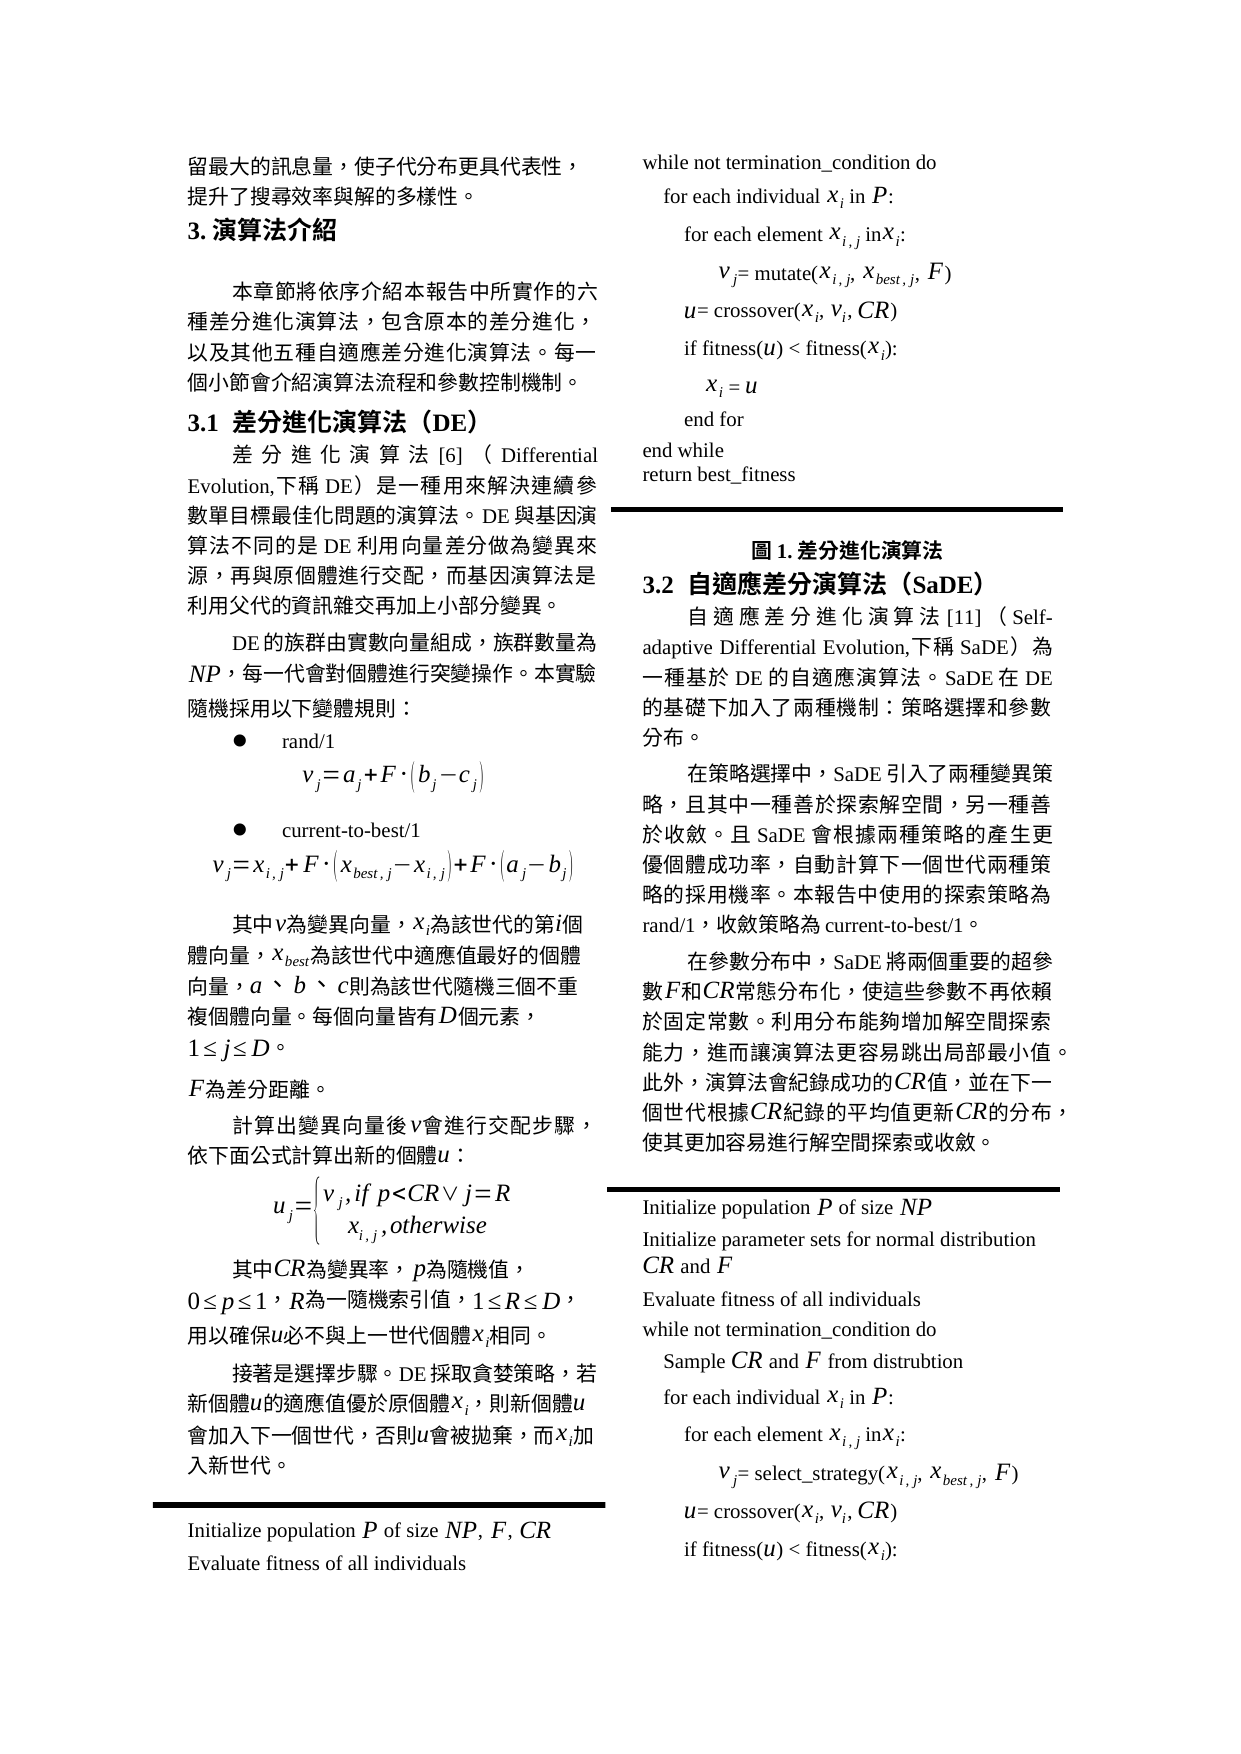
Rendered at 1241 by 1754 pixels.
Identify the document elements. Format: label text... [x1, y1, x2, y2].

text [642, 1533, 1053, 1564]
text return best_fitness [642, 462, 1053, 486]
text Initialize population of size [642, 1193, 1053, 1221]
text for each element in: [642, 218, 1053, 249]
text = crossover(, , ) [642, 1495, 1053, 1527]
text = [642, 370, 1053, 401]
text 自適應差分進化演算法[11]（Self-adaptive Differential Evolution,下稱SaDE）為一種基於DE的自適應演算法。SaDE在DE的基礎下加入了兩種機制：策略選擇和參數分布。 [642, 600, 1053, 751]
text 差分進化演算法[6]（Differential Evolution,下稱DE）是一種用來解決連續參數單目標最佳化問題的演算法。DE與基因演算法不同的是DE利用向量差分做為變異來源，再與原個體進行交配，而基因演算法是利用父代的資訊雜交再加上小部分變異。 [187, 439, 598, 620]
text 接著是選擇步驟。DE採取貪婪策略，若新個體的適應值優於原個體，則新個體會加入下一個世代，否則會被拋棄，而加入新世代。 [187, 1357, 598, 1480]
text Initialize population of size , , [187, 1517, 598, 1544]
text 為差分距離。 [187, 1073, 598, 1103]
list 自適應差分演算法（SaDE） [642, 564, 1053, 600]
text Evaluate fitness of all individuals [642, 1286, 1053, 1311]
list 差分進化演算法（DE） [187, 402, 598, 439]
text for each individual in : [642, 1381, 1053, 1412]
text end for [642, 407, 1053, 431]
text = select_strategy(, , ) [642, 1456, 1053, 1489]
text end while [642, 438, 1053, 462]
text = mutate(, , ) [642, 256, 1053, 288]
subtitle 演算法介紹 [187, 210, 598, 247]
text = crossover(, , ) [642, 294, 1053, 326]
text while not termination_condition do [642, 150, 1053, 174]
text while not termination_condition do [642, 1317, 1053, 1341]
text Initialize parameter sets for normal distribution and [642, 1227, 1053, 1280]
text Evaluate fitness of all individuals [187, 1550, 598, 1574]
text if fitness() < fitness(): [642, 332, 1053, 363]
text 在參數分布中，SaDE將兩個重要的超參數和常態分布化，使這些參數不再依賴於固定常數。利用分布能夠增加解空間探索能力，進而讓演算法更容易跳出局部最小值。此外，演算法會紀錄成功的值，並在下一個世代根據紀錄的平均值更新的分布，使其更加容易進行解空間探索或收斂。 [642, 945, 1053, 1157]
list rand/1 [232, 729, 598, 753]
text for each element in: [642, 1418, 1053, 1450]
text 圖1. 差分進化演算法 [642, 534, 1053, 564]
text 其中為變異率，為隨機值，，為一隨機索引值，，用以確保必不與上一世代個體相同。 [187, 1253, 598, 1351]
text 本章節將依序介紹本報告中所實作的六種差分進化演算法，包含原本的差分進化，以及其他五種自適應差分進化演算法。每一個小節會介紹演算法流程和參數控制機制。 [187, 275, 598, 396]
list current-to-best/1 [232, 818, 598, 842]
text 計算出變異向量後會進行交配步驟，依下面公式計算出新的個體： [187, 1109, 598, 1170]
text 在策略選擇中，SaDE引入了兩種變異策略，且其中一種善於探索解空間，另一種善於收斂。且SaDE會根據兩種策略的產生更優個體成功率，自動計算下一個世代兩種策略的採用機率。本報告中使用的探索策略為rand/1，收斂策略為current-to-best/1。 [642, 758, 1053, 939]
text DE的族群由實數向量組成，族群數量為，每一代會對個體進行突變操作。本實驗隨機採用以下變體規則： [187, 626, 598, 723]
text for each individual in : [642, 180, 1053, 212]
text Sample and from distrubtion [642, 1347, 1053, 1375]
text 其中為變異向量，為該世代的第個體向量，為該世代中適應值最好的個體向量，則為該世代隨機三個不重複個體向量。每個向量皆有個元素，。 [187, 907, 598, 1067]
